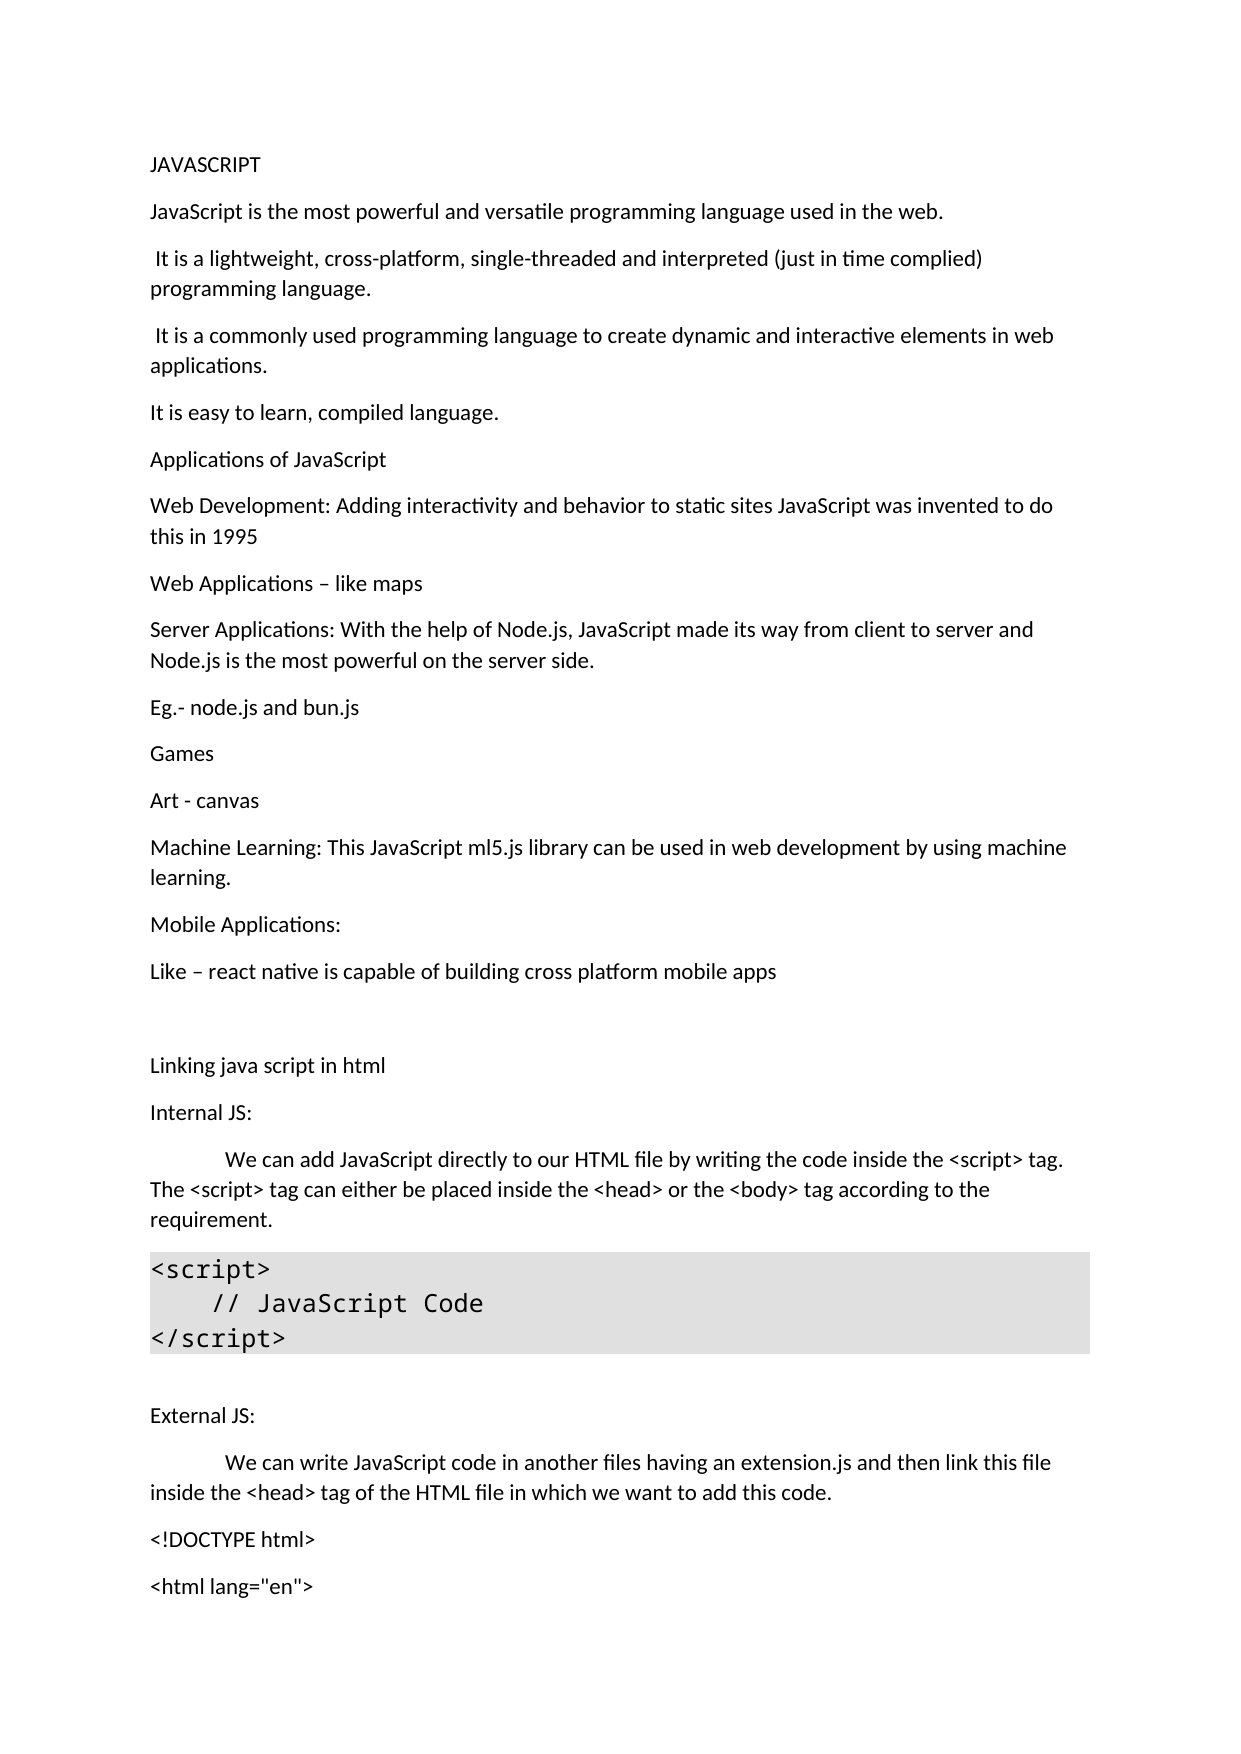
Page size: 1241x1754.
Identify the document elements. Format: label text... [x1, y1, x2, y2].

text Machine Learning: This JavaScript ml5.js library can be used in web development by using machine learning. [150, 833, 1090, 892]
text Games [150, 739, 1090, 768]
text Mobile Applications: [150, 910, 1090, 938]
text It is a lightweight, cross-platform, single-threaded and interpreted (just in time complied) programming language. [150, 244, 1090, 302]
text <html lang="en"> [150, 1572, 1090, 1600]
text Internal JS: [150, 1098, 1090, 1126]
text Web Development: Adding interactivity and behavior to static sites JavaScript was invented to do this in 1995 [150, 492, 1090, 550]
text Eg.- node.js and bun.js [150, 693, 1090, 721]
text JavaScript is the most powerful and versatile programming language used in the web. [150, 197, 1090, 225]
text Web Applications – like maps [150, 569, 1090, 597]
text It is easy to learn, compiled language. [150, 398, 1090, 426]
text We can add JavaScript directly to our HTML file by writing the code inside the <script> tag. The <script> tag can either be placed inside the <head> or the <body> tag according to the requirement. [150, 1145, 1090, 1233]
text JAVASCRIPT [150, 150, 1090, 178]
text Server Applications: With the help of Node.js, JavaScript made its way from client to server and Node.js is the most powerful on the server side. [150, 616, 1090, 674]
text <!DOCTYPE html> [150, 1525, 1090, 1553]
text Art - canvas [150, 786, 1090, 814]
text Like – react native is capable of building cross platform mobile apps [150, 957, 1090, 985]
text External JS: [150, 1401, 1090, 1429]
text Applications of JavaScript [150, 445, 1090, 473]
text Linking java script in html [150, 1051, 1090, 1079]
text <script> // JavaScript Code </script> [150, 1252, 1090, 1354]
text It is a commonly used programming language to create dynamic and interactive elements in web applications. [150, 321, 1090, 379]
text We can write JavaScript code in another files having an extension.js and then link this file inside the <head> tag of the HTML file in which we want to add this code. [150, 1448, 1090, 1506]
